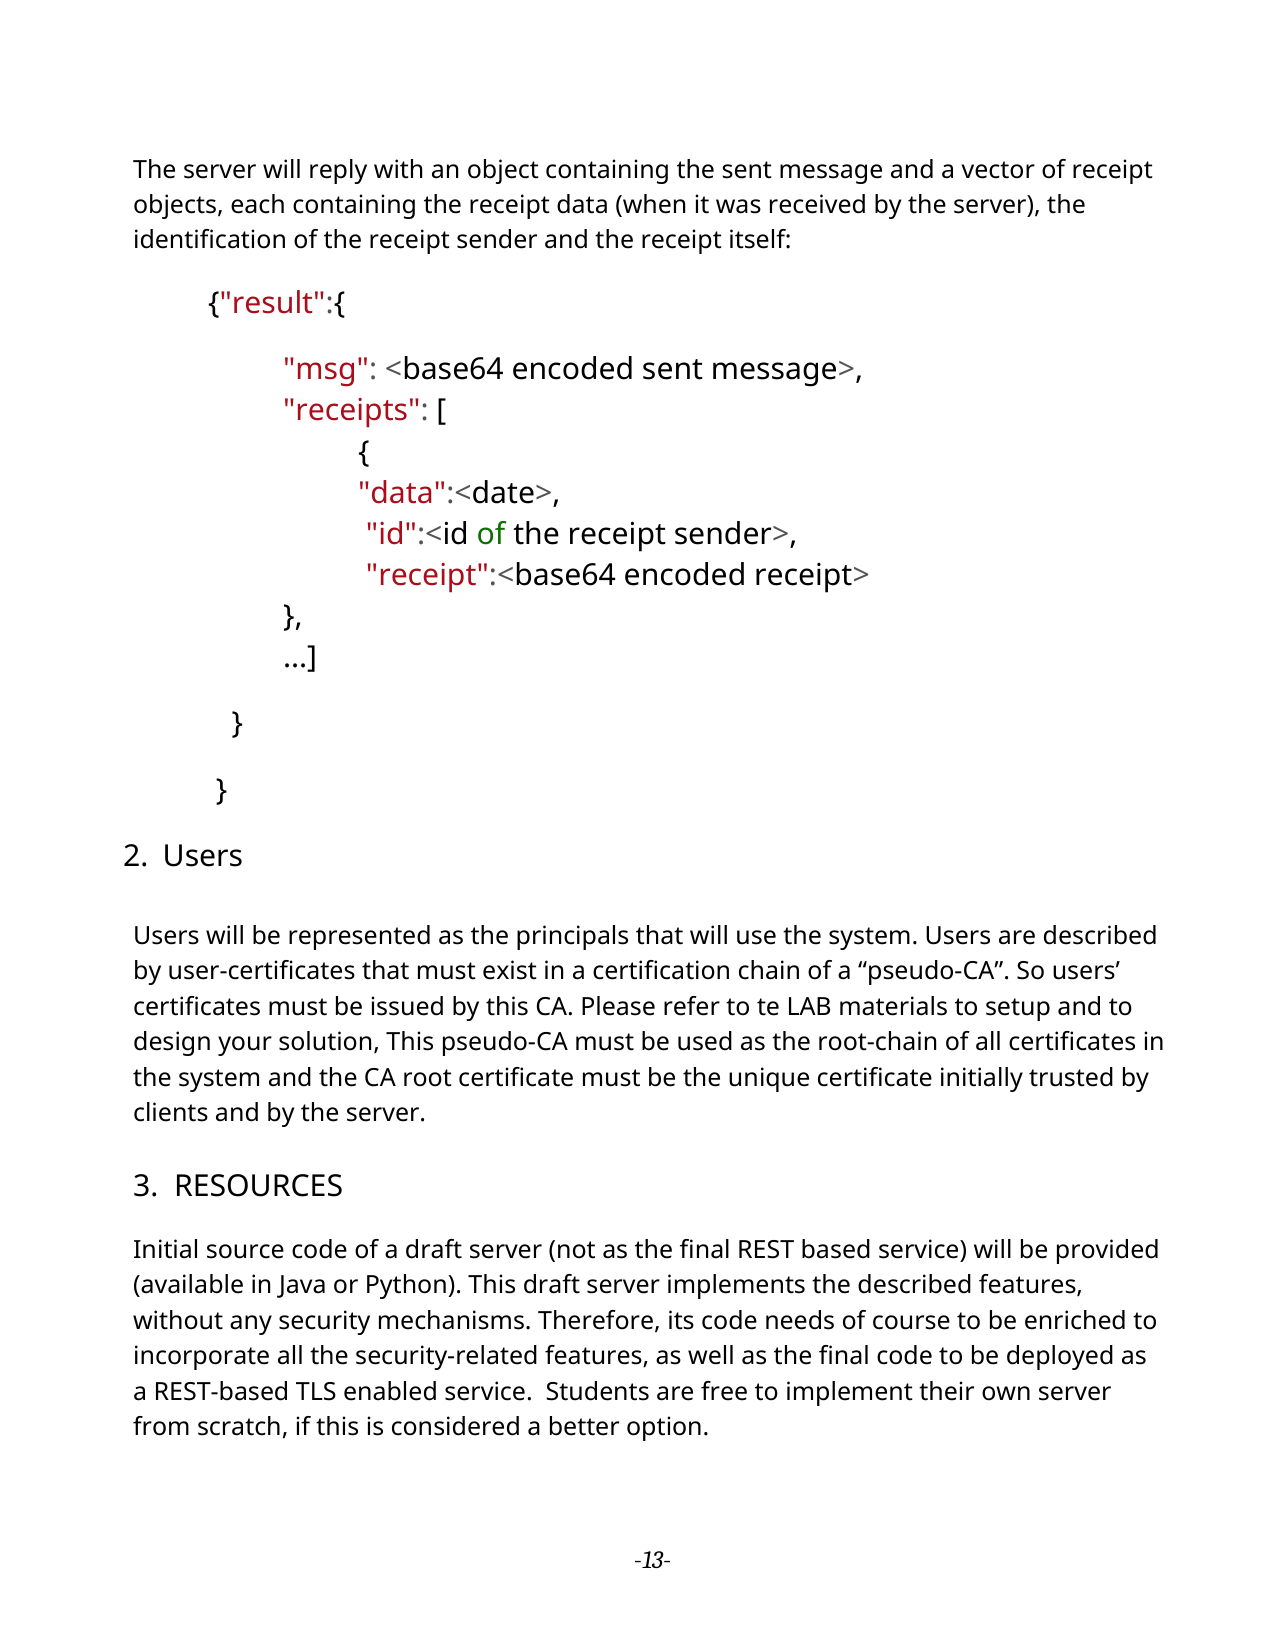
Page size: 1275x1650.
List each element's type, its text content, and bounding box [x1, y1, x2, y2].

list Users [123, 834, 1167, 875]
text The server will reply with an object containing the sent message and a vector of receipt objects, each containing the receipt data (when it was received by the server), the identification of the receipt sender and the receipt itself: [133, 150, 1167, 256]
text "msg": <base64 encoded sent message>, [208, 347, 1167, 388]
text } [133, 702, 1167, 743]
text { "result":{ [208, 281, 1167, 322]
text "receipt":<base64 encoded receipt> [208, 553, 1167, 594]
text ...] [208, 635, 1167, 677]
list 3. RESOURCES [133, 1164, 1167, 1205]
list Users will be represented as the principals that will use the system. Users are described by user-certificates that must exist in a certification chain of a “pseudo-CA”. So users’ certificates must be issued by this CA. Please refer to te LAB materials to setup and to design your solution, This pseudo-CA must be used as the root-chain of all certificates in the system and the CA root certificate must be the unique certificate initially trusted by clients and by the server. [133, 916, 1167, 1129]
text "data":<date>, [208, 471, 1167, 512]
text Initial source code of a draft server (not as the final REST based service) will be provided (available in Java or Python). This draft server implements the described features, without any security mechanisms. Therefore, its code needs of course to be enriched to incorporate all the security-related features, as well as the final code to be deployed as a REST-based TLS enabled service. Students are free to implement their own server from scratch, if this is considered a better option. [133, 1230, 1167, 1443]
text } [133, 768, 1167, 809]
text }, [208, 594, 1167, 635]
text "receipts": [ [208, 388, 1167, 430]
text { [208, 430, 1167, 471]
text "id":<id of the receipt sender>, [208, 512, 1167, 553]
